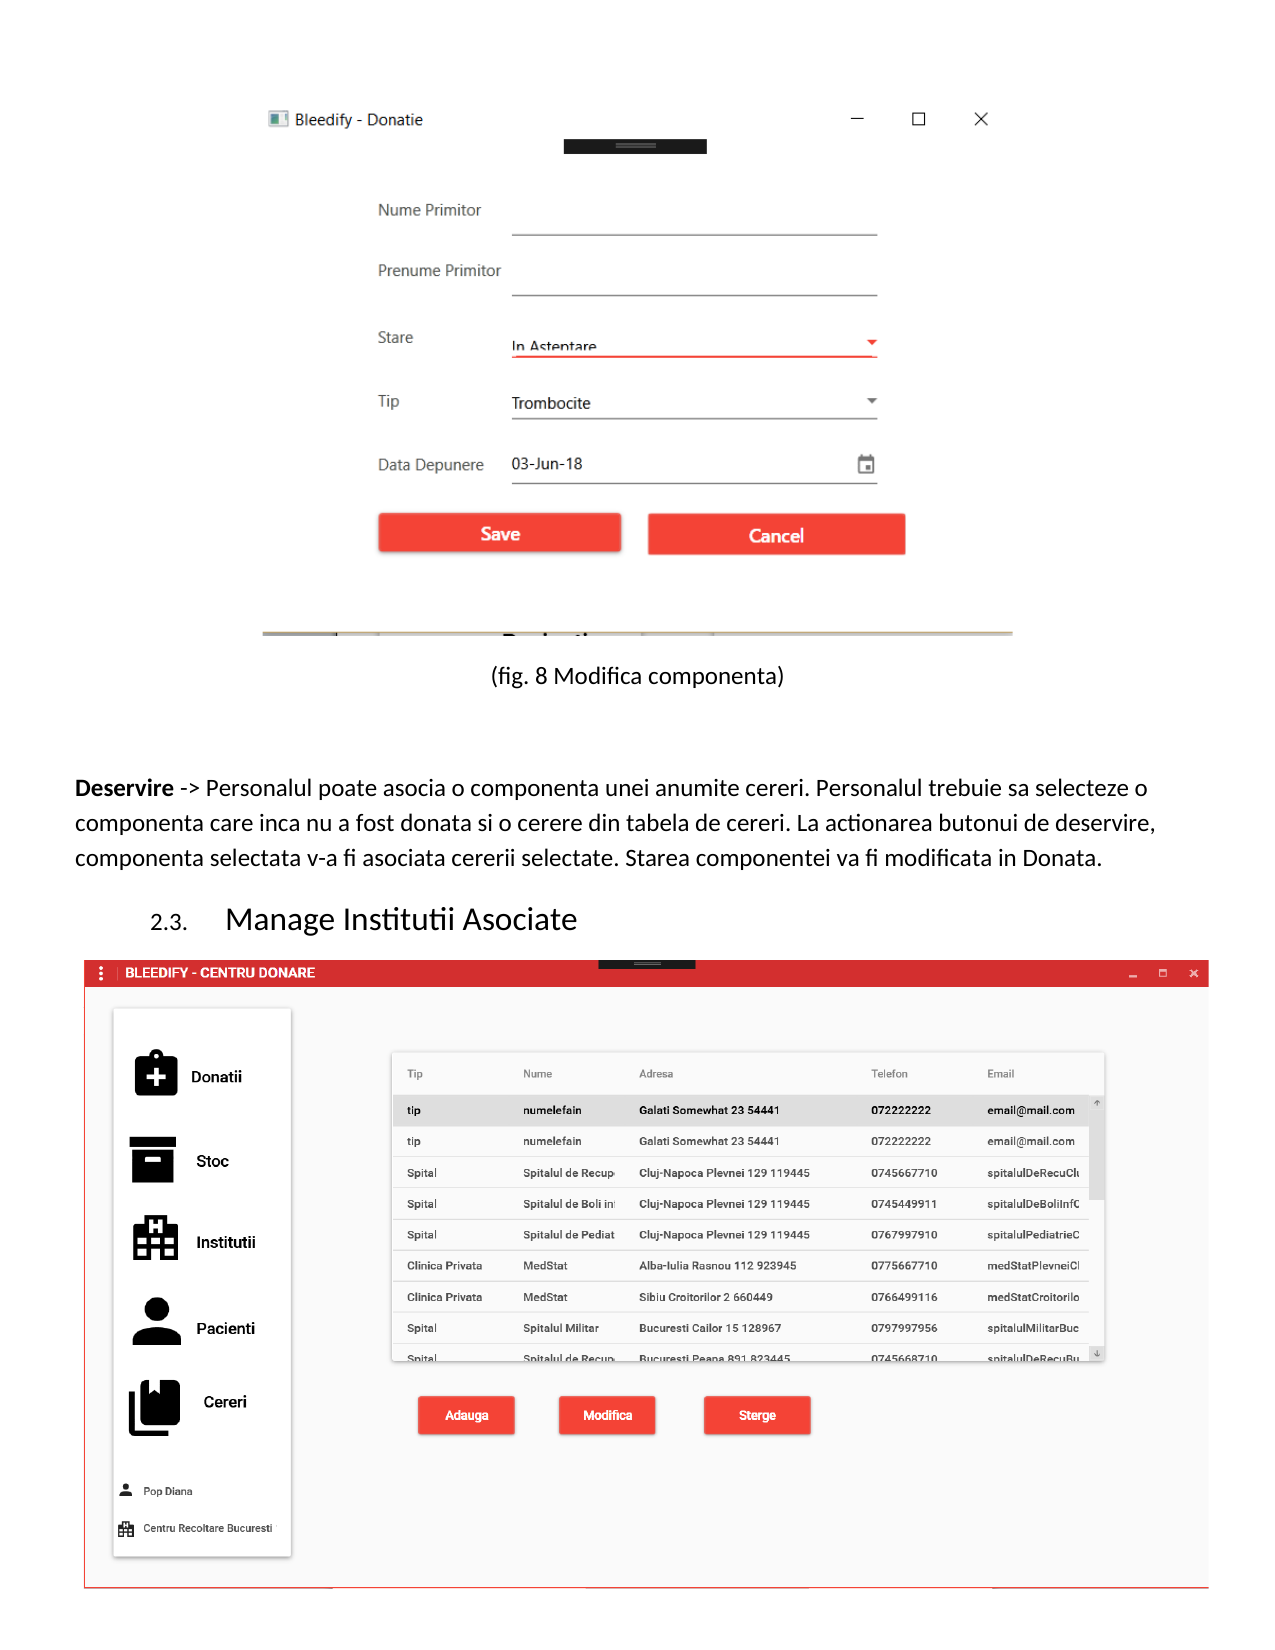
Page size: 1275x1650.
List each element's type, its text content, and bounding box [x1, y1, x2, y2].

picture [83, 960, 1209, 1589]
text Deservire -> Personalul poate asocia o componenta unei anumite cereri. Personalul trebuie sa selecteze o componenta care inca nu a fost donata si o cerere din tabela de cereri. La actionarea butonui de deservire, componenta selectata v-a fi asociata cererii selectate. Starea componentei va fi modificata in Donata. [75, 772, 1200, 872]
picture [262, 103, 1013, 636]
list Manage Institutii Asociate [150, 898, 1200, 938]
text (fig. 8 Modifica componenta) [75, 660, 1200, 691]
